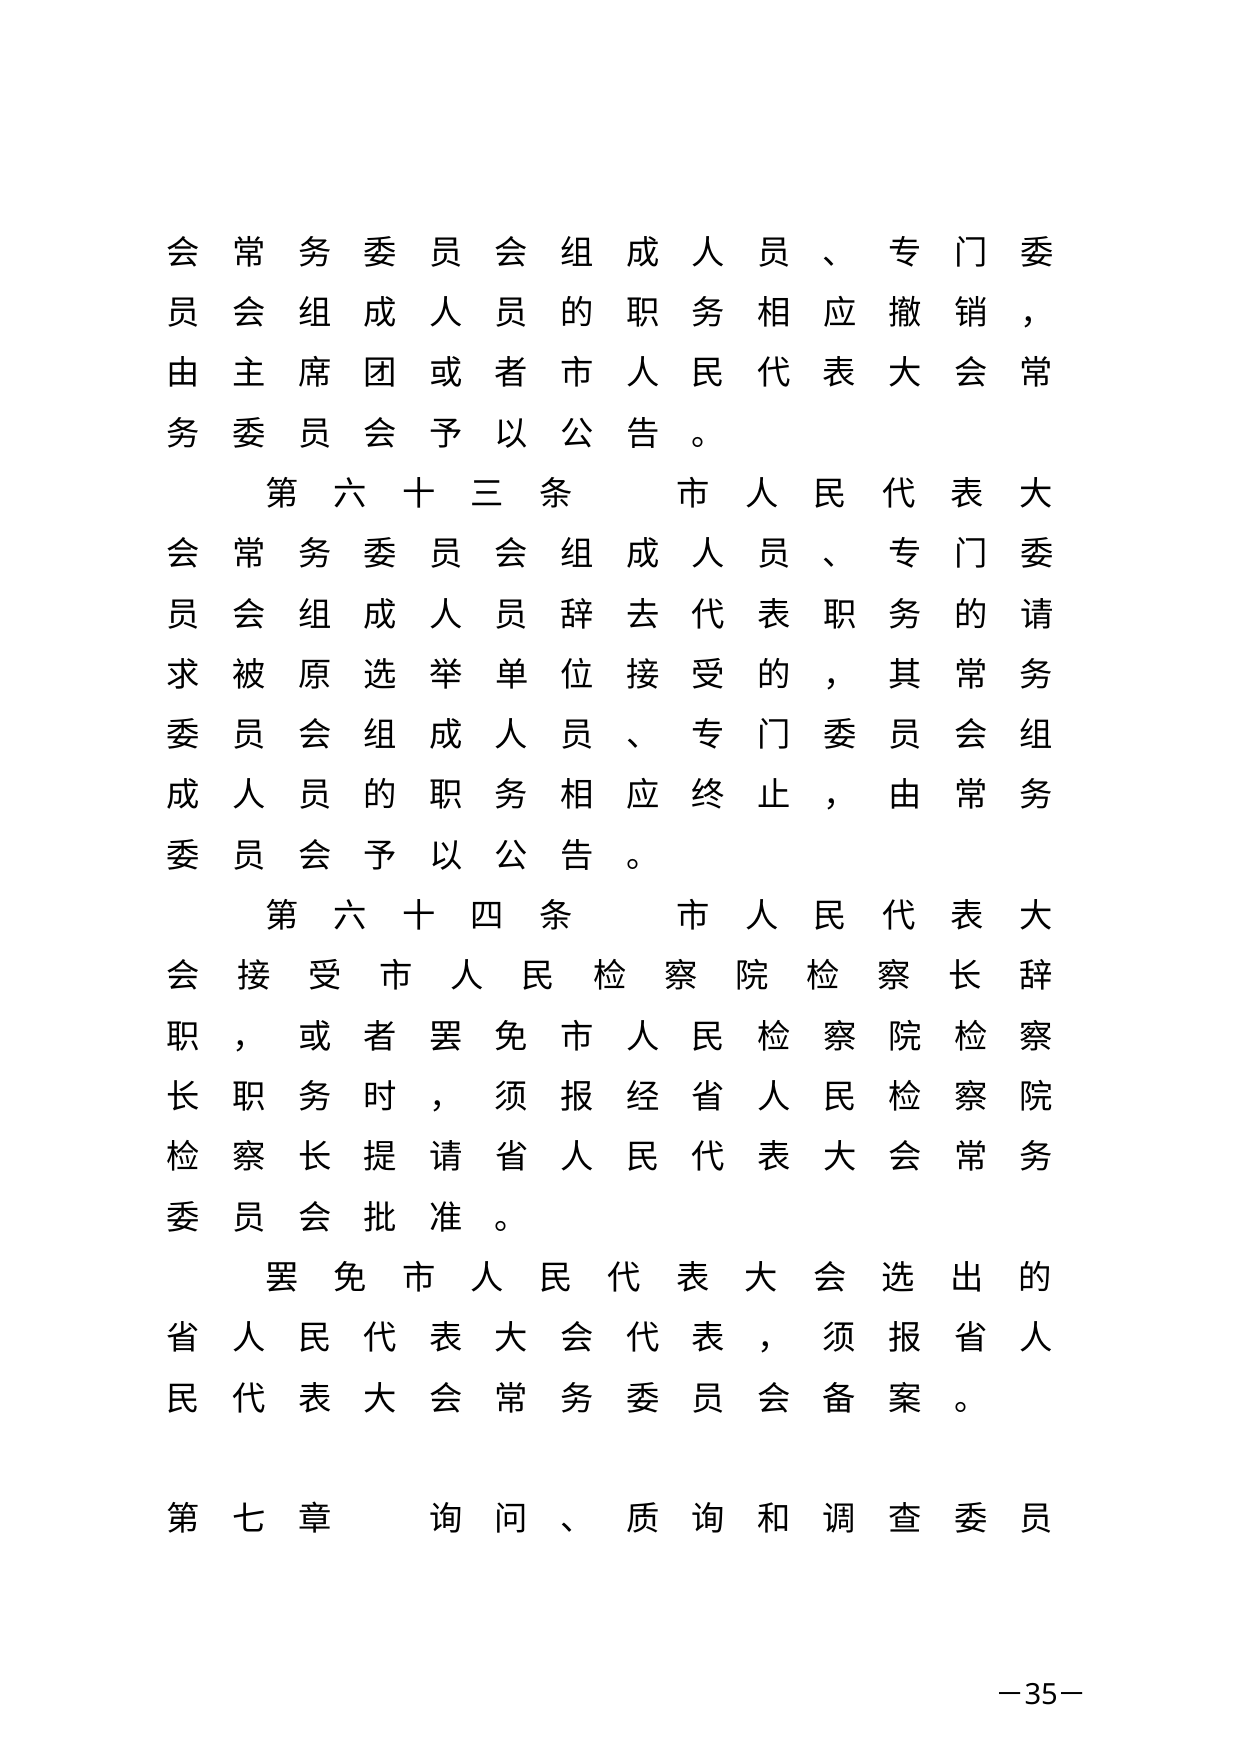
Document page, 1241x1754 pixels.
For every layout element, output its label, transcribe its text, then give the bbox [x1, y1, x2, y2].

text 第六十三条 市人民代表大会常务委员会组成人员、专门委员会组成人员辞去代表职务的请求被原选举单位接受的，其常务委员会组成人员、专门委员会组成人员的职务相应终止，由常务委员会予以公告。 [167, 461, 1085, 883]
text 第七章 询问、质询和调查委员会 [167, 1486, 1085, 1546]
text 第六十四条 市人民代表大会接受市人民检察院检察长辞职，或者罢免市人民检察院检察长职务时，须报经省人民检察院检察长提请省人民代表大会常务委员会批准。 [167, 883, 1085, 1245]
text 罢免市人民代表大会选出的省人民代表大会代表，须报省人民代表大会常务委员会备案。 [167, 1245, 1085, 1426]
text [167, 219, 1085, 461]
